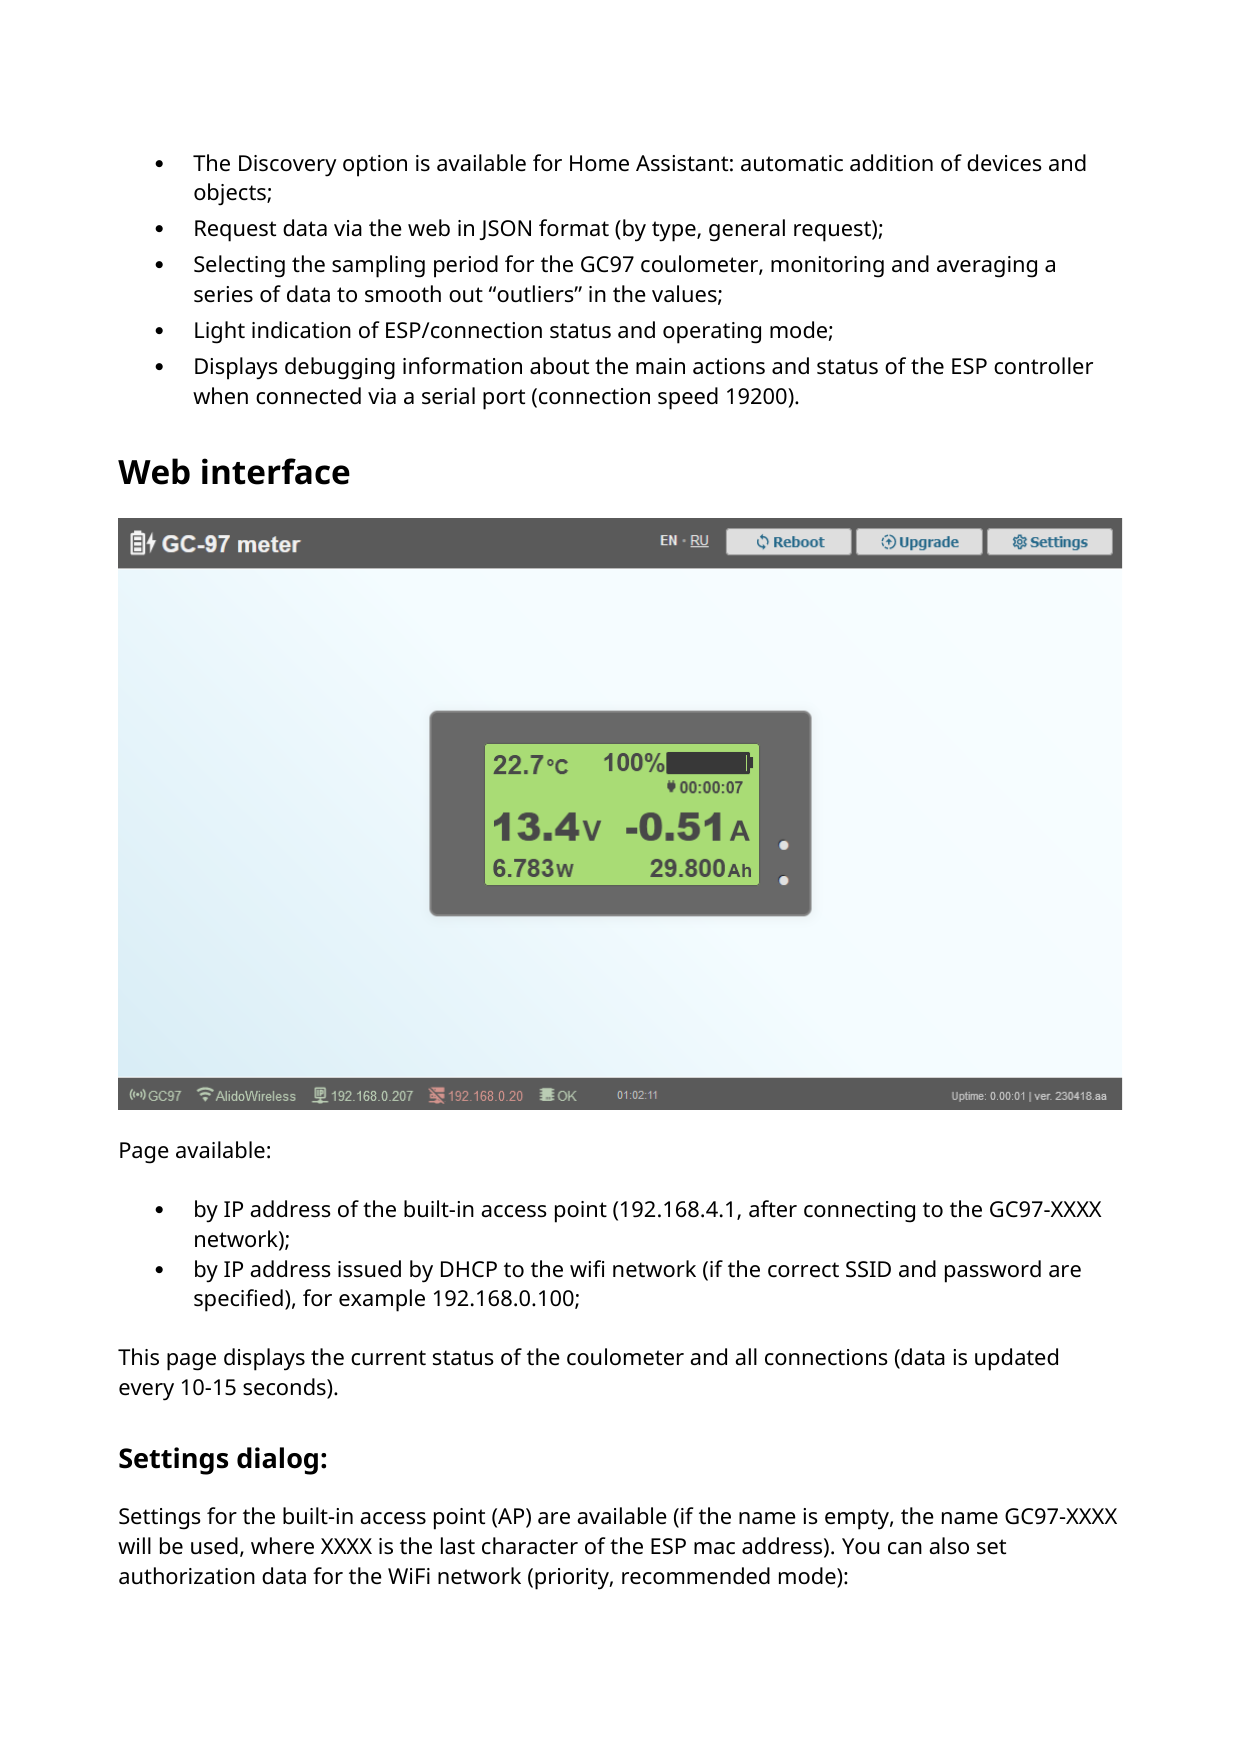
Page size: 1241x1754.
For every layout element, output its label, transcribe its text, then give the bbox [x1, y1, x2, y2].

list Light indication of ESP/connection status and operating mode; [156, 315, 1122, 345]
list by IP address of the built-in access point (192.168.4.1, after connecting to the GC97-XXXX network); [156, 1194, 1122, 1253]
picture [118, 518, 1123, 1110]
text This page displays the current status of the coulometer and all connections (data is updated every 10-15 seconds). [118, 1342, 1122, 1402]
text Settings for the built-in access point (AP) are available (if the name is empty, the name GC97-XXXX will be used, where XXXX is the last character of the ESP mac address). You can also set authorization data for the WiFi network (priority, recommended mode): [118, 1501, 1122, 1591]
text Web interface [118, 448, 1122, 494]
list Request data via the web in JSON format (by type, general request); [156, 213, 1122, 243]
list Selecting the sampling period for the GC97 coulometer, monitoring and averaging a series of data to smooth out “outliers” in the values; [156, 249, 1122, 309]
text Page available: [118, 1135, 1122, 1165]
list The Discovery option is available for Home Assistant: automatic addition of devices and objects; [156, 148, 1122, 207]
list by IP address issued by DHCP to the wifi network (if the correct SSID and password are specified), for example 192.168.0.100; [156, 1253, 1122, 1313]
list Displays debugging information about the main actions and status of the ESP controller when connected via a serial port (connection speed 19200). [156, 351, 1122, 411]
text Settings dialog: [118, 1439, 1122, 1476]
